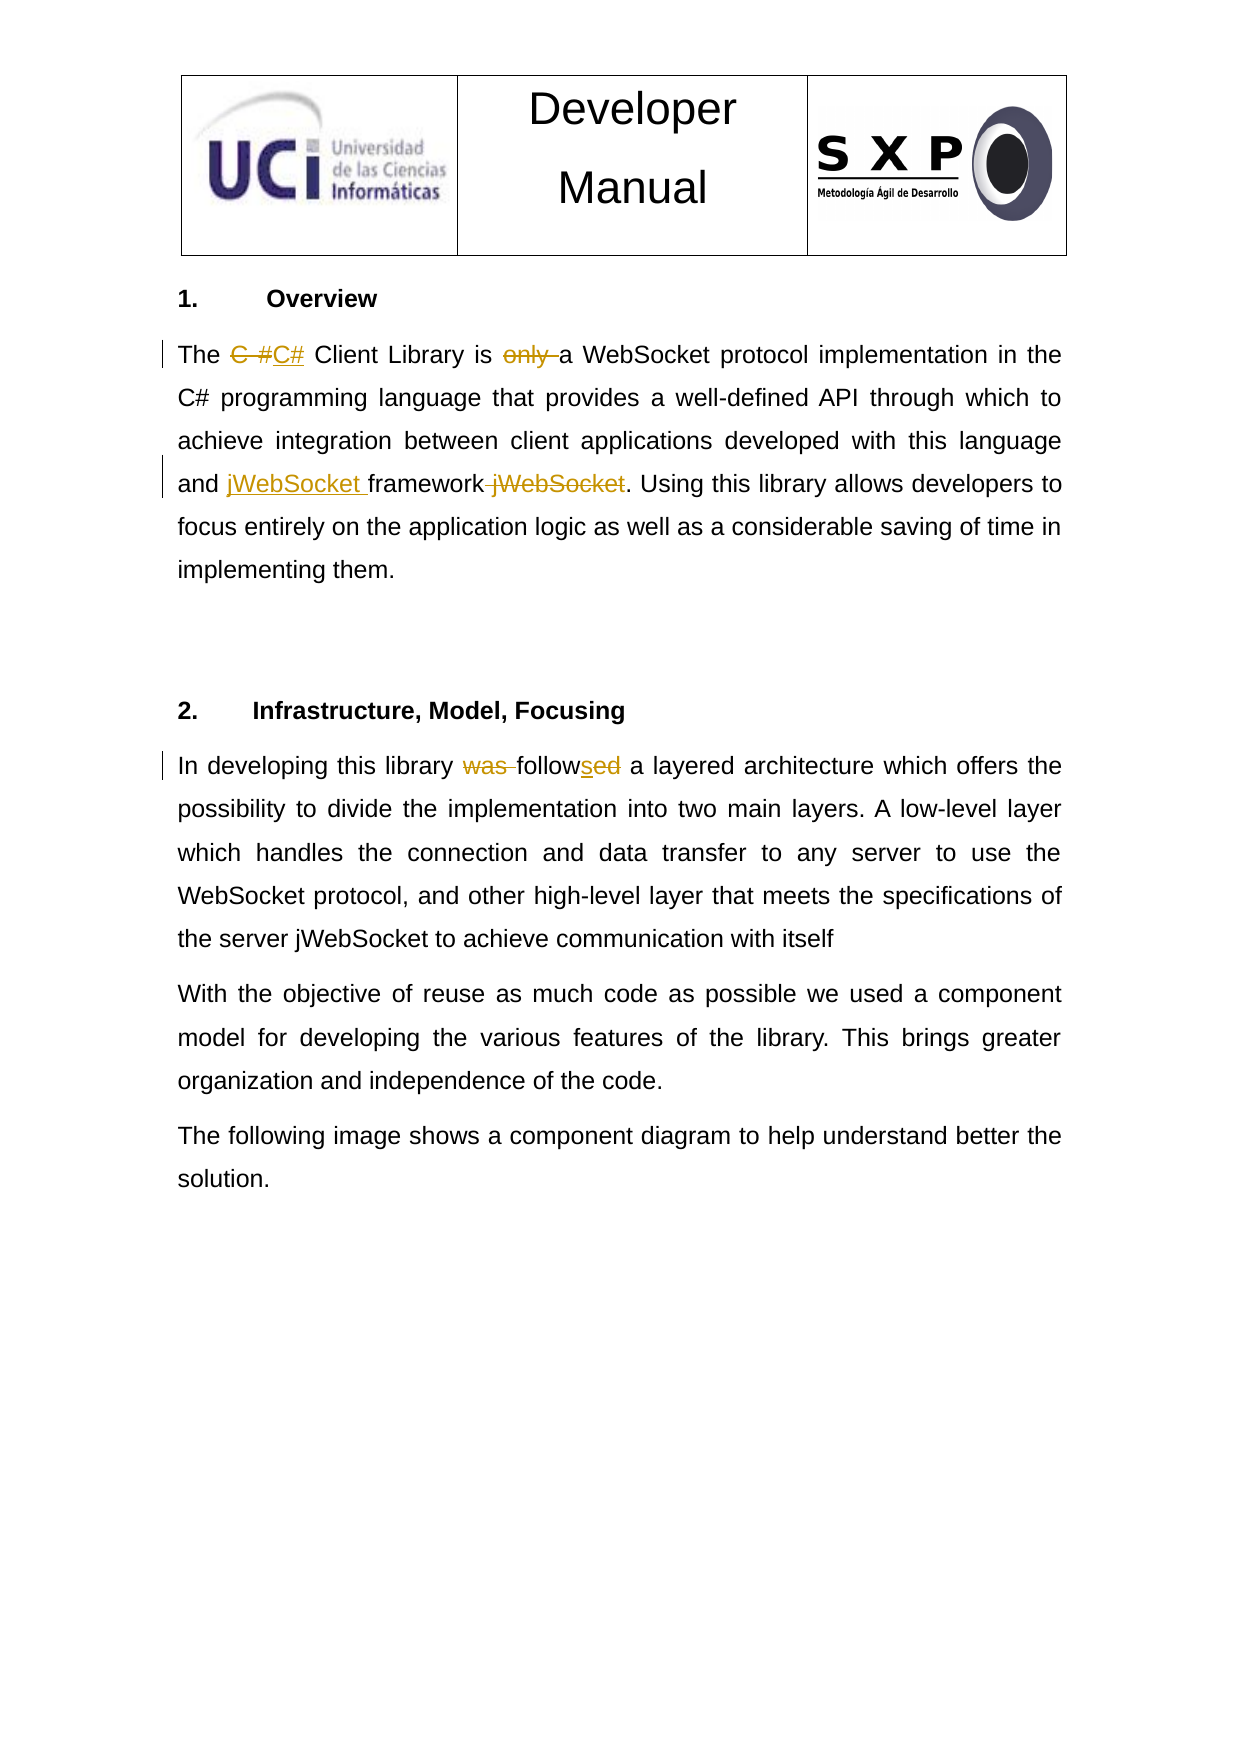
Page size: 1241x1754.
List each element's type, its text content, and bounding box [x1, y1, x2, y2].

subtitle Infrastructure, Model, Focusing [177, 696, 1063, 724]
picture [186, 81, 456, 221]
subtitle Overview [177, 284, 1063, 313]
text In developing this library follow a layered architecture which offers the possibility to divide the implementation into two main layers. A low-level layer which handles the connection and data transfer to any server to use the WebSocket protocol, and other high-level layer that meets the specifications of the server jWebSocket to achieve communication with itself [177, 751, 1063, 953]
picture [817, 106, 1053, 221]
text With the objective of reuse as much code as possible we used a component model for developing the various features of the library. This brings greater organization and independence of the code. [177, 979, 1063, 1094]
text The following image shows a component diagram to help understand better the solution. [177, 1121, 1063, 1193]
text The Client Library is a WebSocket protocol implementation in the C# programming language that provides a well-defined API through which to achieve integration between client applications developed with this language and framework. Using this library allows developers to focus entirely on the application logic as well as a considerable saving of time in implementing them. [177, 340, 1063, 584]
